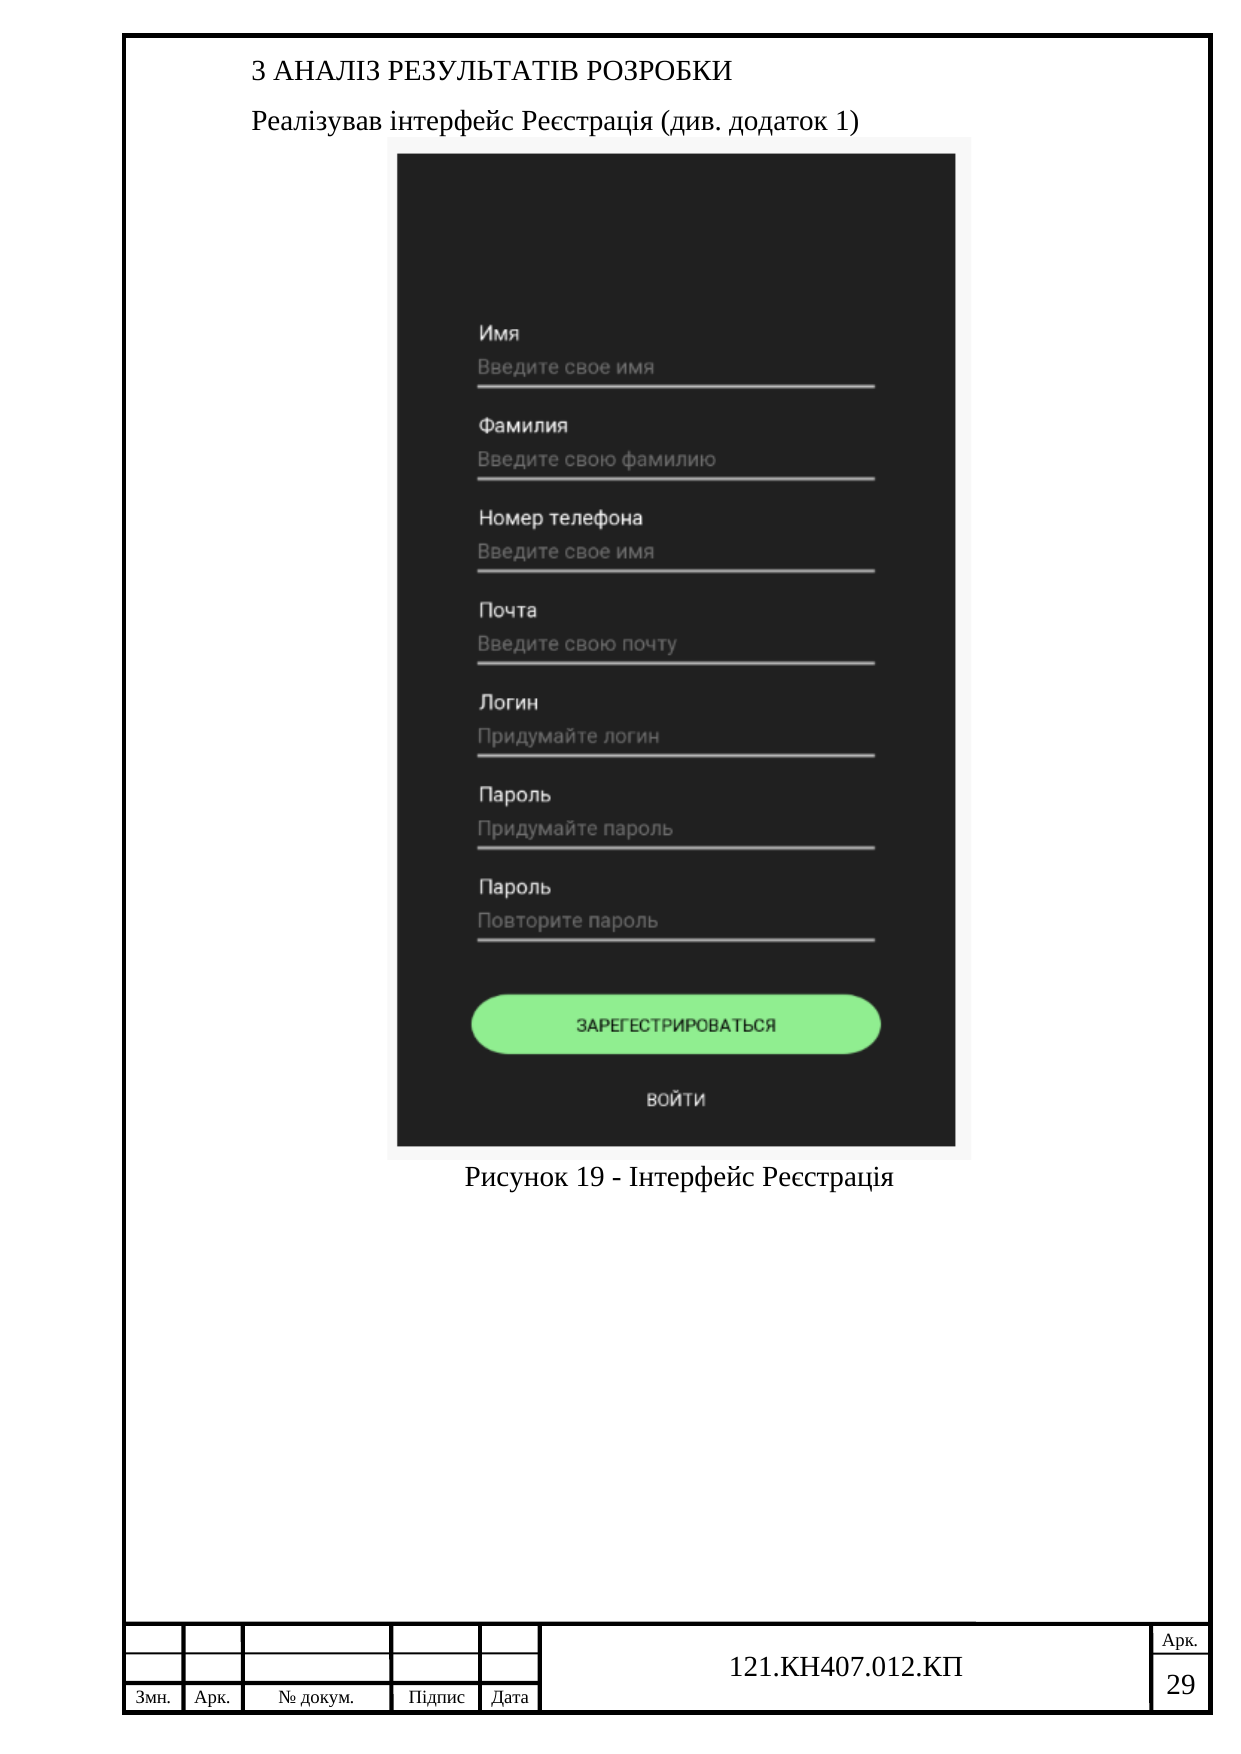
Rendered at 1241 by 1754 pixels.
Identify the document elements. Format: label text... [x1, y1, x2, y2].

subtitle 3 АНАЛІЗ РЕЗУЛЬТАТІВ РОЗРОБКИ [177, 53, 1181, 87]
picture [387, 137, 972, 1160]
text Рисунок 19 - Інтерфейс Реєстрація [177, 1159, 1181, 1193]
subtitle Реалізував інтерфейс Реєстрація (див. додаток 1) [177, 103, 1181, 137]
